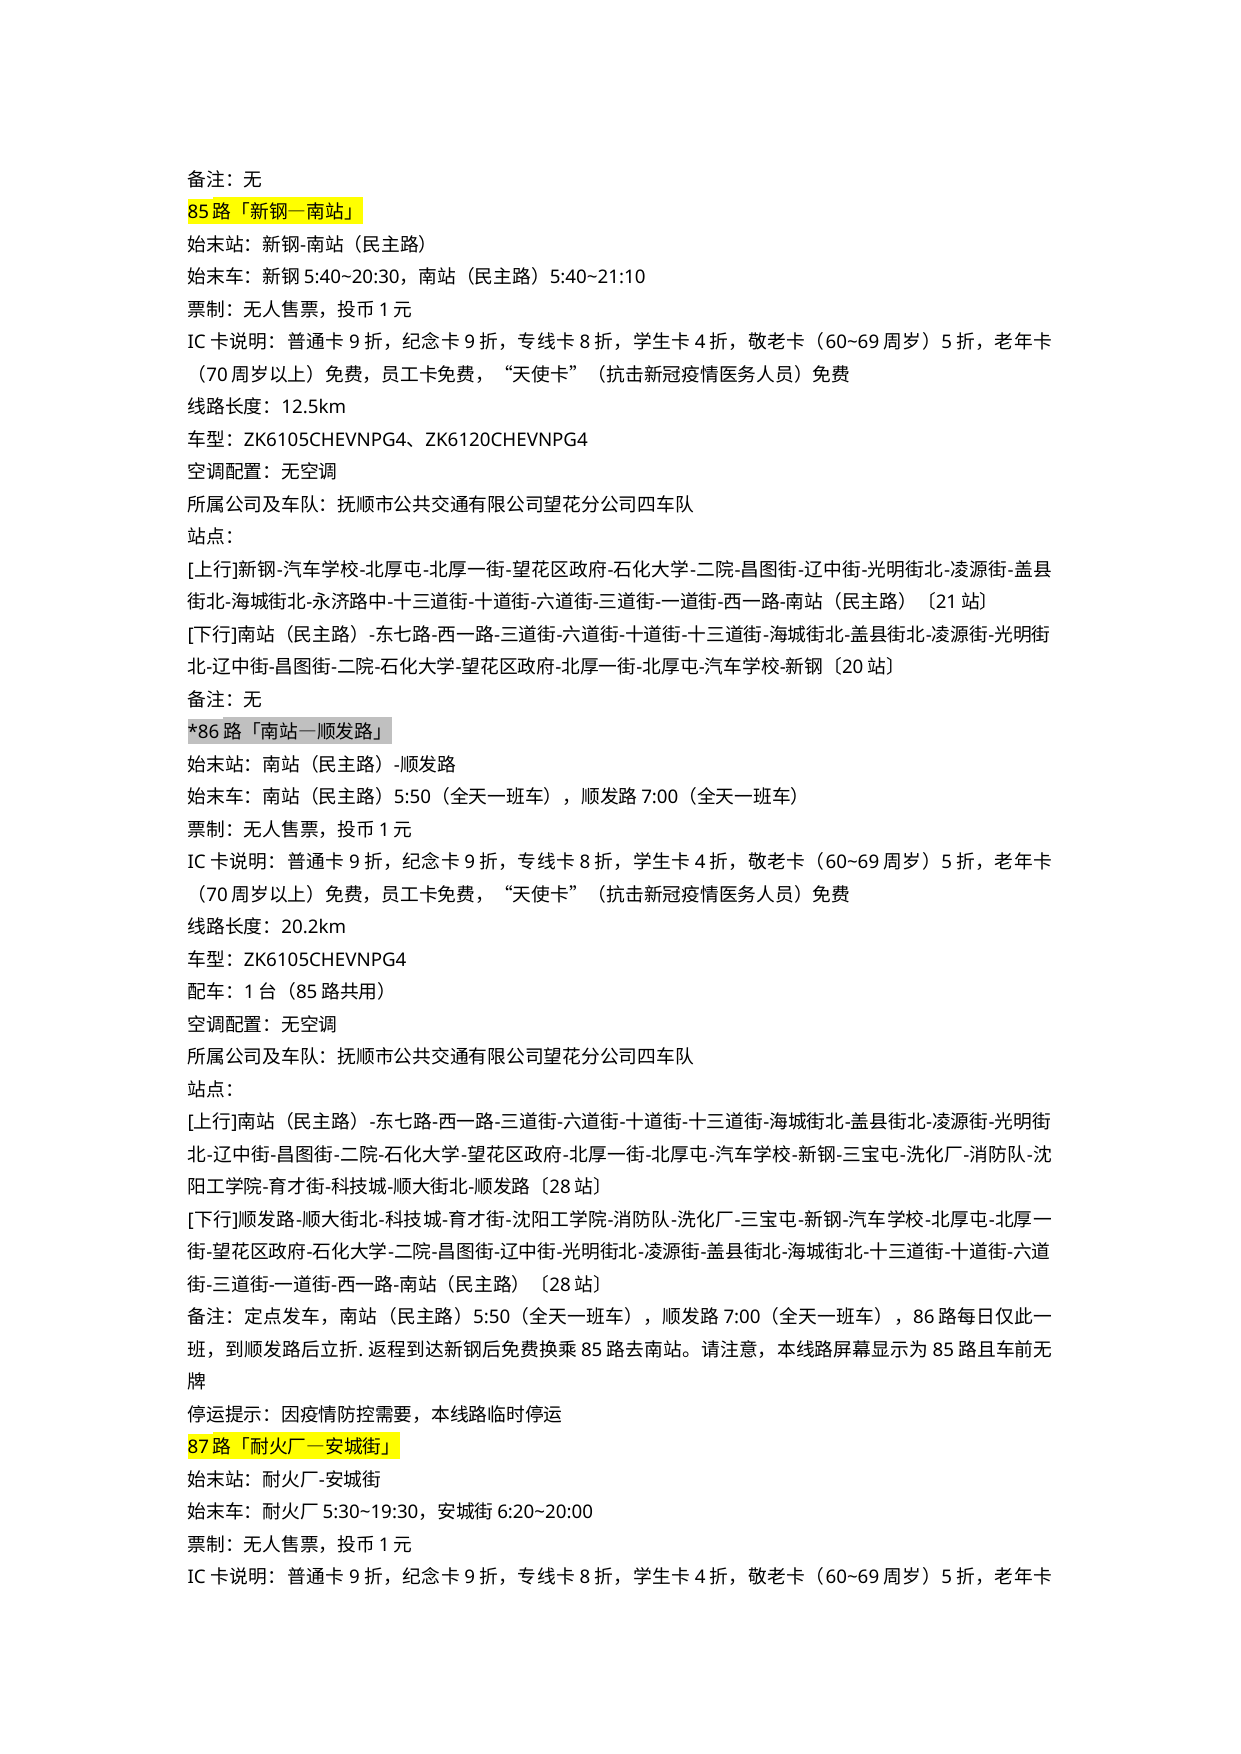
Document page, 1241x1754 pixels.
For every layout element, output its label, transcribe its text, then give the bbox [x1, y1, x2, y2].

text 线路长度：20.2km [187, 909, 1053, 942]
text 空调配置：无空调 [187, 454, 1053, 487]
text IC卡说明：普通卡9折，纪念卡9折，专线卡8折，学生卡4折，敬老卡（60~69周岁）5折，老年卡（70周岁以上）免费，员工卡免费，“天使卡”（抗击新冠疫情医务人员）免费 [187, 844, 1053, 909]
text 车型：ZK6105CHEVNPG4 [187, 942, 1053, 974]
text 空调配置：无空调 [187, 1007, 1053, 1039]
text *86路「南站—顺发路」 [187, 714, 1053, 747]
text 票制：无人售票，投币1元 [187, 1527, 1053, 1559]
text 站点： [187, 519, 1053, 552]
text 始末站：新钢-南站（民主路） [187, 227, 1053, 259]
text IC卡说明：普通卡9折，纪念卡9折，专线卡8折，学生卡4折，敬老卡（60~69周岁）5折，老年卡（70周岁以上）免费，员工卡免费，“天使卡”（抗击新冠疫情医务人员）免费 [187, 324, 1053, 389]
text 所属公司及车队：抚顺市公共交通有限公司望花分公司四车队 [187, 1039, 1053, 1072]
text 配车：1台（85路共用） [187, 974, 1053, 1007]
text 始末站：耐火厂-安城街 [187, 1462, 1053, 1494]
text 票制：无人售票，投币1元 [187, 292, 1053, 324]
text 车型：ZK6105CHEVNPG4、ZK6120CHEVNPG4 [187, 422, 1053, 454]
text [上行]南站（民主路）-东七路-西一路-三道街-六道街-十道街-十三道街-海城街北-盖县街北-凌源街-光明街北-辽中街-昌图街-二院-石化大学-望花区政府-北厚一街-北厚屯-汽车学校-新钢-三宝屯-洗化厂-消防队-沈阳工学院-育才街-科技城-顺大街北-顺发路〔28站〕 [187, 1104, 1053, 1202]
text 票制：无人售票，投币1元 [187, 812, 1053, 844]
text 始末车：耐火厂5:30~19:30，安城街6:20~20:00 [187, 1494, 1053, 1527]
text 备注：无 [187, 682, 1053, 714]
text 始末车：新钢5:40~20:30，南站（民主路）5:40~21:10 [187, 259, 1053, 292]
text 备注：无 [187, 162, 1053, 194]
text 备注：定点发车，南站（民主路）5:50（全天一班车），顺发路7:00（全天一班车），86路每日仅此一班，到顺发路后立折. 返程到达新钢后免费换乘85路去南站。请注意，本线路屏幕显示为85路且车前无牌 [187, 1299, 1053, 1397]
text [下行]南站（民主路）-东七路-西一路-三道街-六道街-十道街-十三道街-海城街北-盖县街北-凌源街-光明街北-辽中街-昌图街-二院-石化大学-望花区政府-北厚一街-北厚屯-汽车学校-新钢〔20站〕 [187, 617, 1053, 682]
text 所属公司及车队：抚顺市公共交通有限公司望花分公司四车队 [187, 487, 1053, 519]
text 停运提示：因疫情防控需要，本线路临时停运 [187, 1397, 1053, 1429]
text 始末站：南站（民主路）-顺发路 [187, 747, 1053, 779]
text 始末车：南站（民主路）5:50（全天一班车），顺发路7:00（全天一班车） [187, 779, 1053, 812]
text 85路「新钢—南站」 [187, 194, 1053, 227]
text [上行]新钢-汽车学校-北厚屯-北厚一街-望花区政府-石化大学-二院-昌图街-辽中街-光明街北-凌源街-盖县街北-海城街北-永济路中-十三道街-十道街-六道街-三道街-一道街-西一路-南站（民主路）〔21站〕 [187, 552, 1053, 617]
text [下行]顺发路-顺大街北-科技城-育才街-沈阳工学院-消防队-洗化厂-三宝屯-新钢-汽车学校-北厚屯-北厚一街-望花区政府-石化大学-二院-昌图街-辽中街-光明街北-凌源街-盖县街北-海城街北-十三道街-十道街-六道街-三道街-一道街-西一路-南站（民主路）〔28站〕 [187, 1202, 1053, 1299]
text 站点： [187, 1072, 1053, 1104]
text 线路长度：12.5km [187, 389, 1053, 422]
text 87路「耐火厂—安城街」 [187, 1429, 1053, 1462]
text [187, 1559, 1053, 1592]
